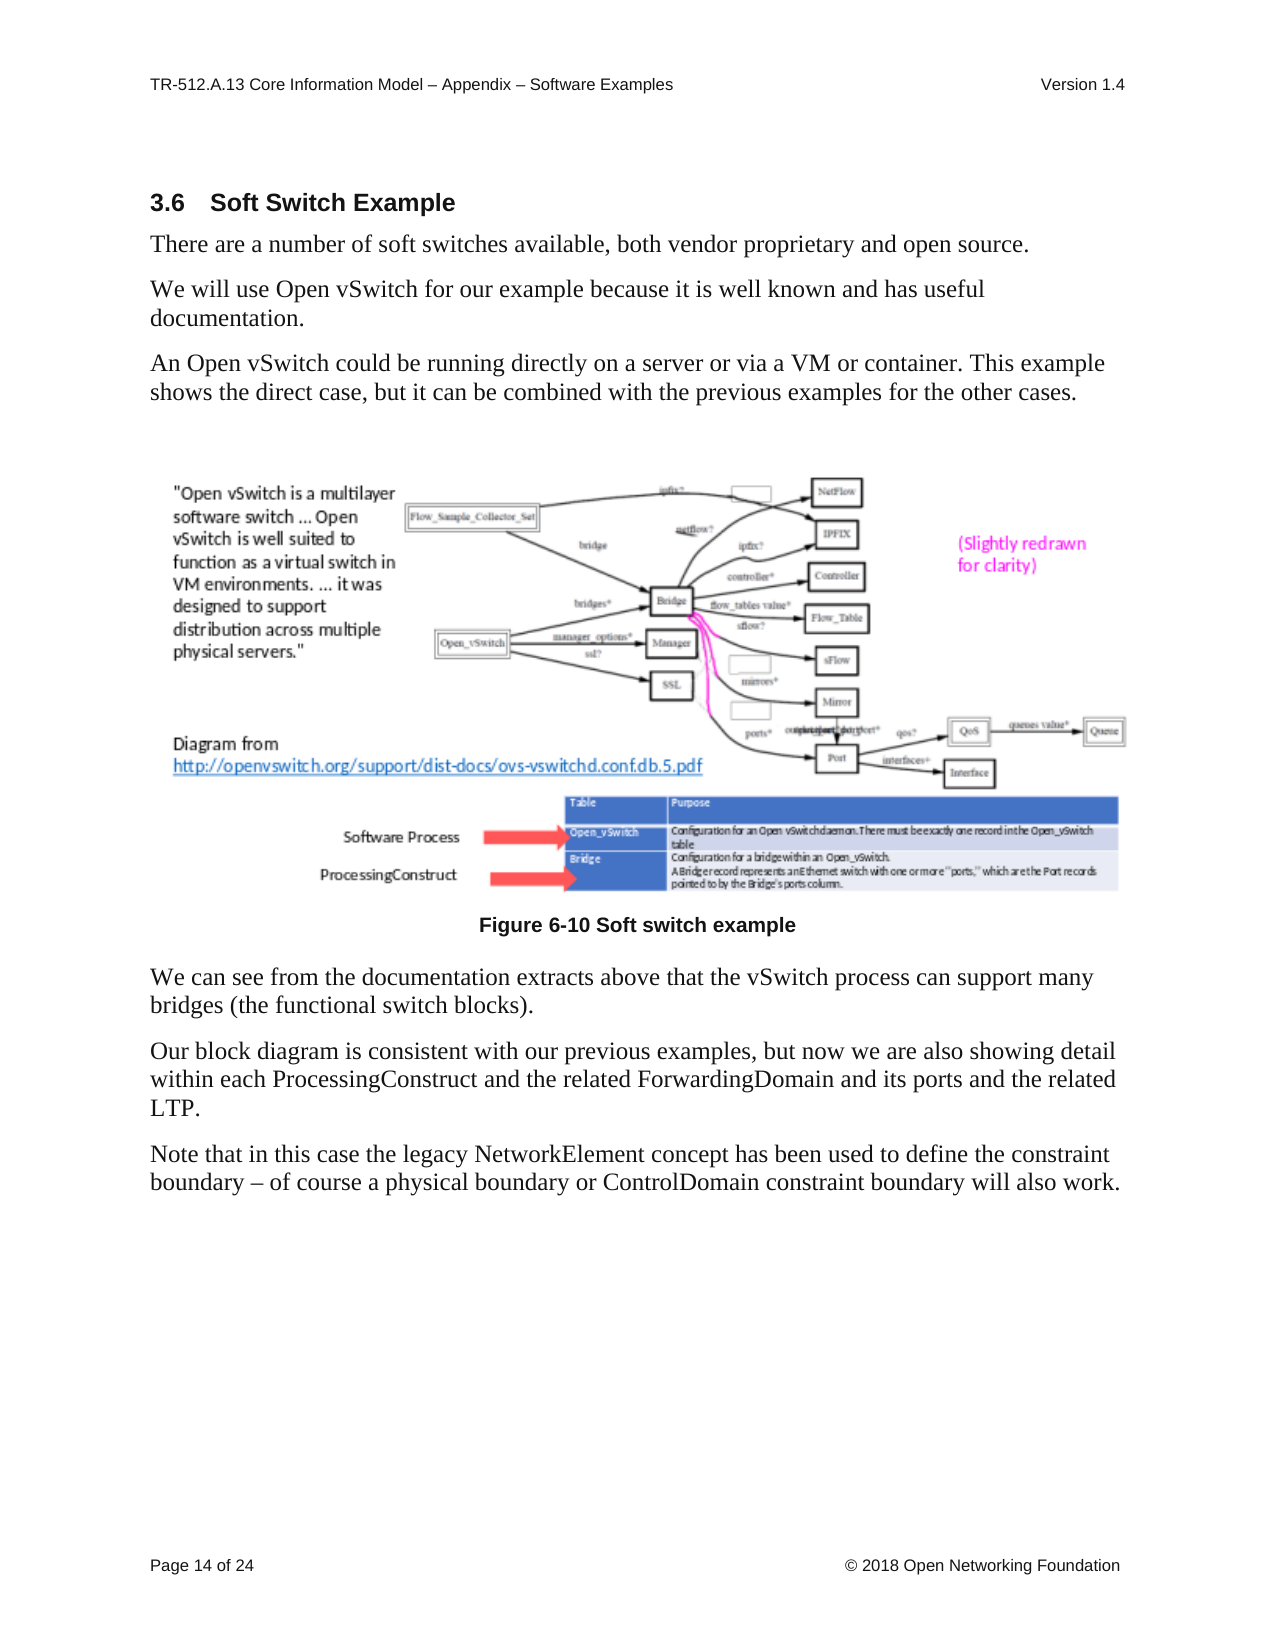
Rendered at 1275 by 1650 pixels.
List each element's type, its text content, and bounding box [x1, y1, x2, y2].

text Note that in this case the legacy NetworkElement concept has been used to define the constraint boundary – of course a physical boundary or ControlDomain constraint boundary will also work. [150, 1139, 1125, 1196]
text We will use Open vSwitch for our example because it is well known and has useful documentation. [150, 274, 1125, 332]
text An Open vSwitch could be running directly on a server or via a VM or container. This example shows the direct case, but it can be combined with the previous examples for the other cases. [150, 348, 1125, 406]
text There are a number of soft switches available, both vendor proprietary and open source. [150, 229, 1125, 257]
text We can see from the documentation extracts above that the vSwitch process can support many bridges (the functional switch blocks). [150, 962, 1125, 1019]
subtitle Soft Switch Example [150, 187, 1125, 216]
text Our block diagram is consistent with our previous examples, but now we are also showing detail within each ProcessingConstruct and the related ForwardingDomain and its ports and the related LTP. [150, 1036, 1125, 1122]
